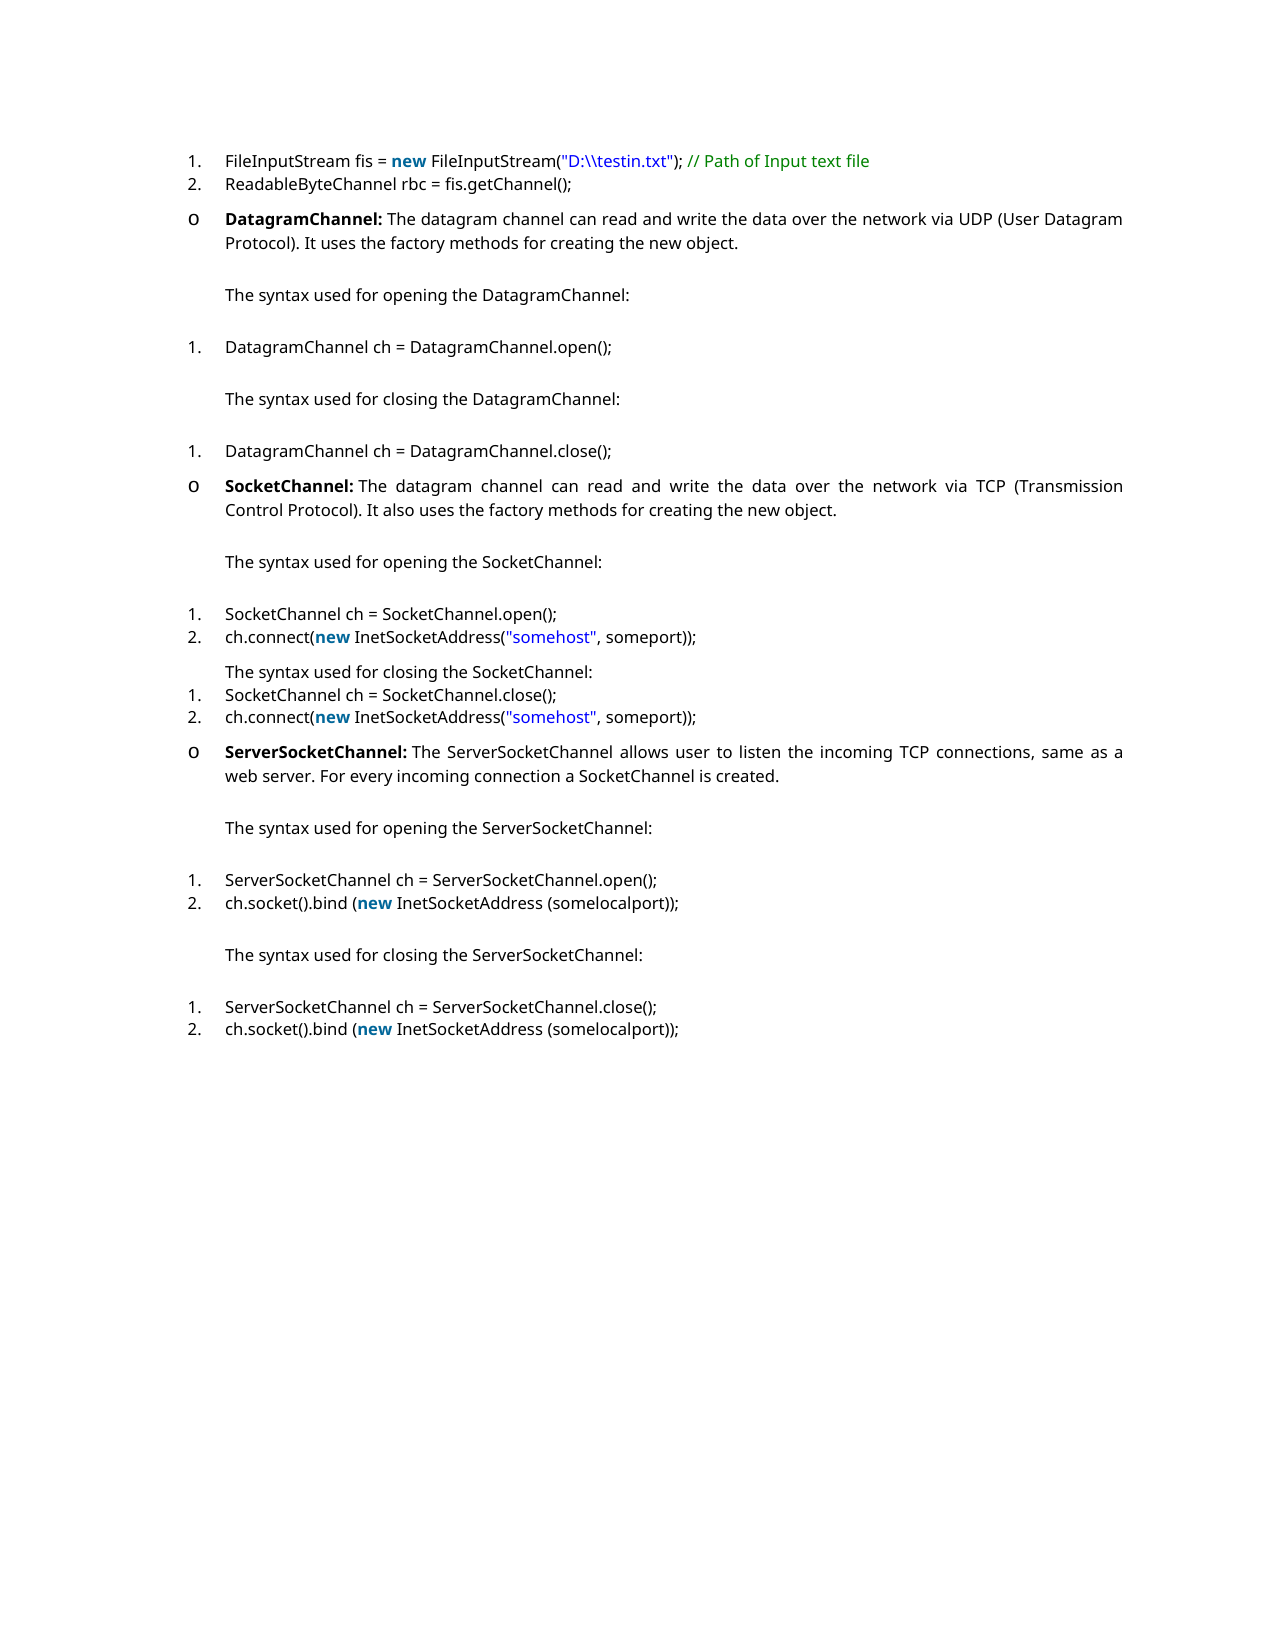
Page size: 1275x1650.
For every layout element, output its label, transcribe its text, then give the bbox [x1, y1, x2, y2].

text The syntax used for closing the SocketChannel: [225, 660, 1125, 683]
text The syntax used for opening the DatagramChannel: [225, 284, 1125, 307]
list ServerSocketChannel ch = ServerSocketChannel.close(); [187, 995, 1125, 1018]
text The syntax used for opening the ServerSocketChannel: [225, 817, 1125, 840]
text The syntax used for closing the DatagramChannel: [225, 388, 1125, 410]
list SocketChannel: The datagram channel can read and write the data over the network via TCP (Transmission Control Protocol). It also uses the factory methods for creating the new object. [187, 475, 1125, 521]
list ReadableByteChannel rbc = fis.getChannel(); [187, 173, 1125, 195]
list SocketChannel ch = SocketChannel.open(); [187, 602, 1125, 625]
list ch.connect(new InetSocketAddress("somehost", someport)); [187, 706, 1125, 728]
list ch.socket().bind (new InetSocketAddress (somelocalport)); [187, 1018, 1125, 1041]
list ch.connect(new InetSocketAddress("somehost", someport)); [187, 625, 1125, 648]
list FileInputStream fis = new FileInputStream("D:\\testin.txt"); // Path of Input text file [187, 150, 1125, 173]
list SocketChannel ch = SocketChannel.close(); [187, 683, 1125, 706]
list DatagramChannel ch = DatagramChannel.close(); [187, 439, 1125, 462]
text The syntax used for opening the SocketChannel: [225, 551, 1125, 573]
list DatagramChannel: The datagram channel can read and write the data over the network via UDP (User Datagram Protocol). It uses the factory methods for creating the new object. [187, 208, 1125, 255]
list ServerSocketChannel: The ServerSocketChannel allows user to listen the incoming TCP connections, same as a web server. For every incoming connection a SocketChannel is created. [187, 741, 1125, 788]
list ch.socket().bind (new InetSocketAddress (somelocalport)); [187, 892, 1125, 914]
text The syntax used for closing the ServerSocketChannel: [225, 943, 1125, 966]
list ServerSocketChannel ch = ServerSocketChannel.open(); [187, 869, 1125, 892]
list DatagramChannel ch = DatagramChannel.open(); [187, 336, 1125, 358]
